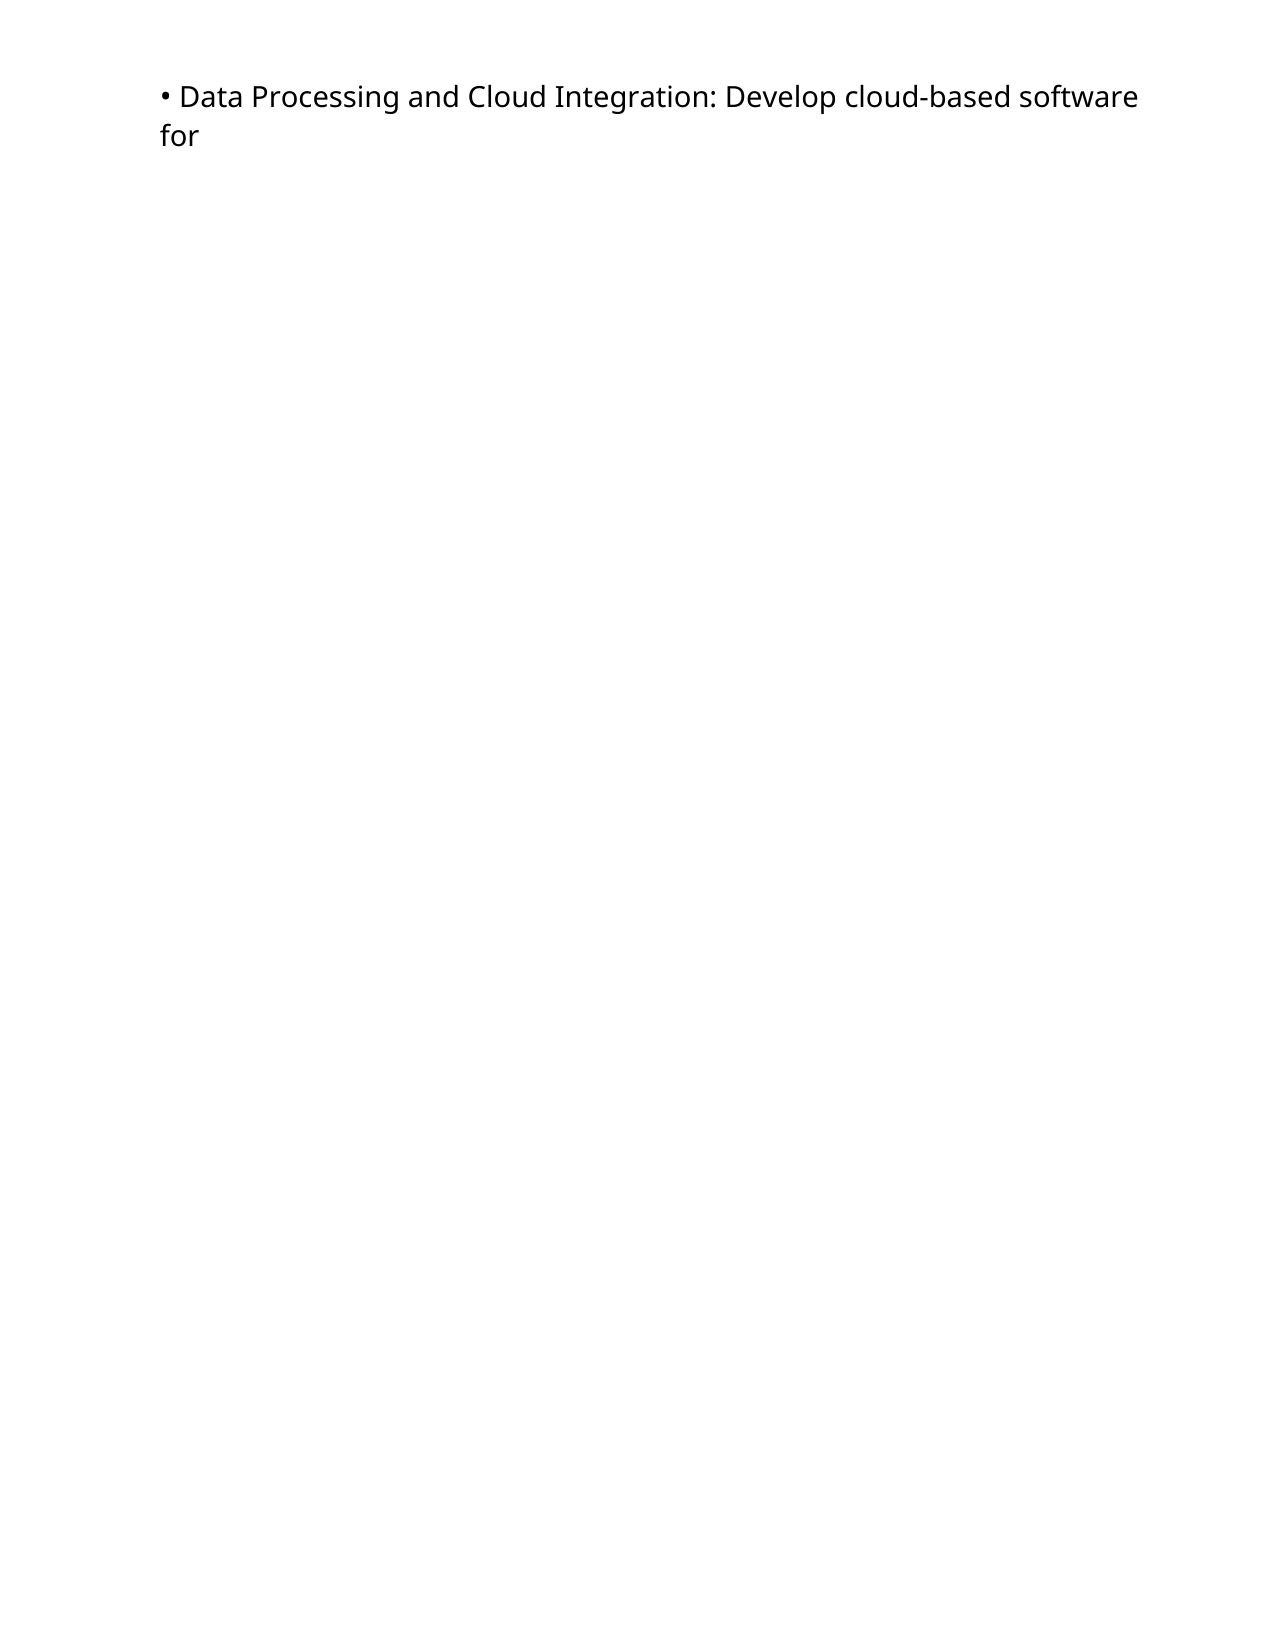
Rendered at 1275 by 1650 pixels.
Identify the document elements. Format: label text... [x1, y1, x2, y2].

text • Data Processing and Cloud Integration: Develop cloud-based software for [159, 76, 1178, 154]
